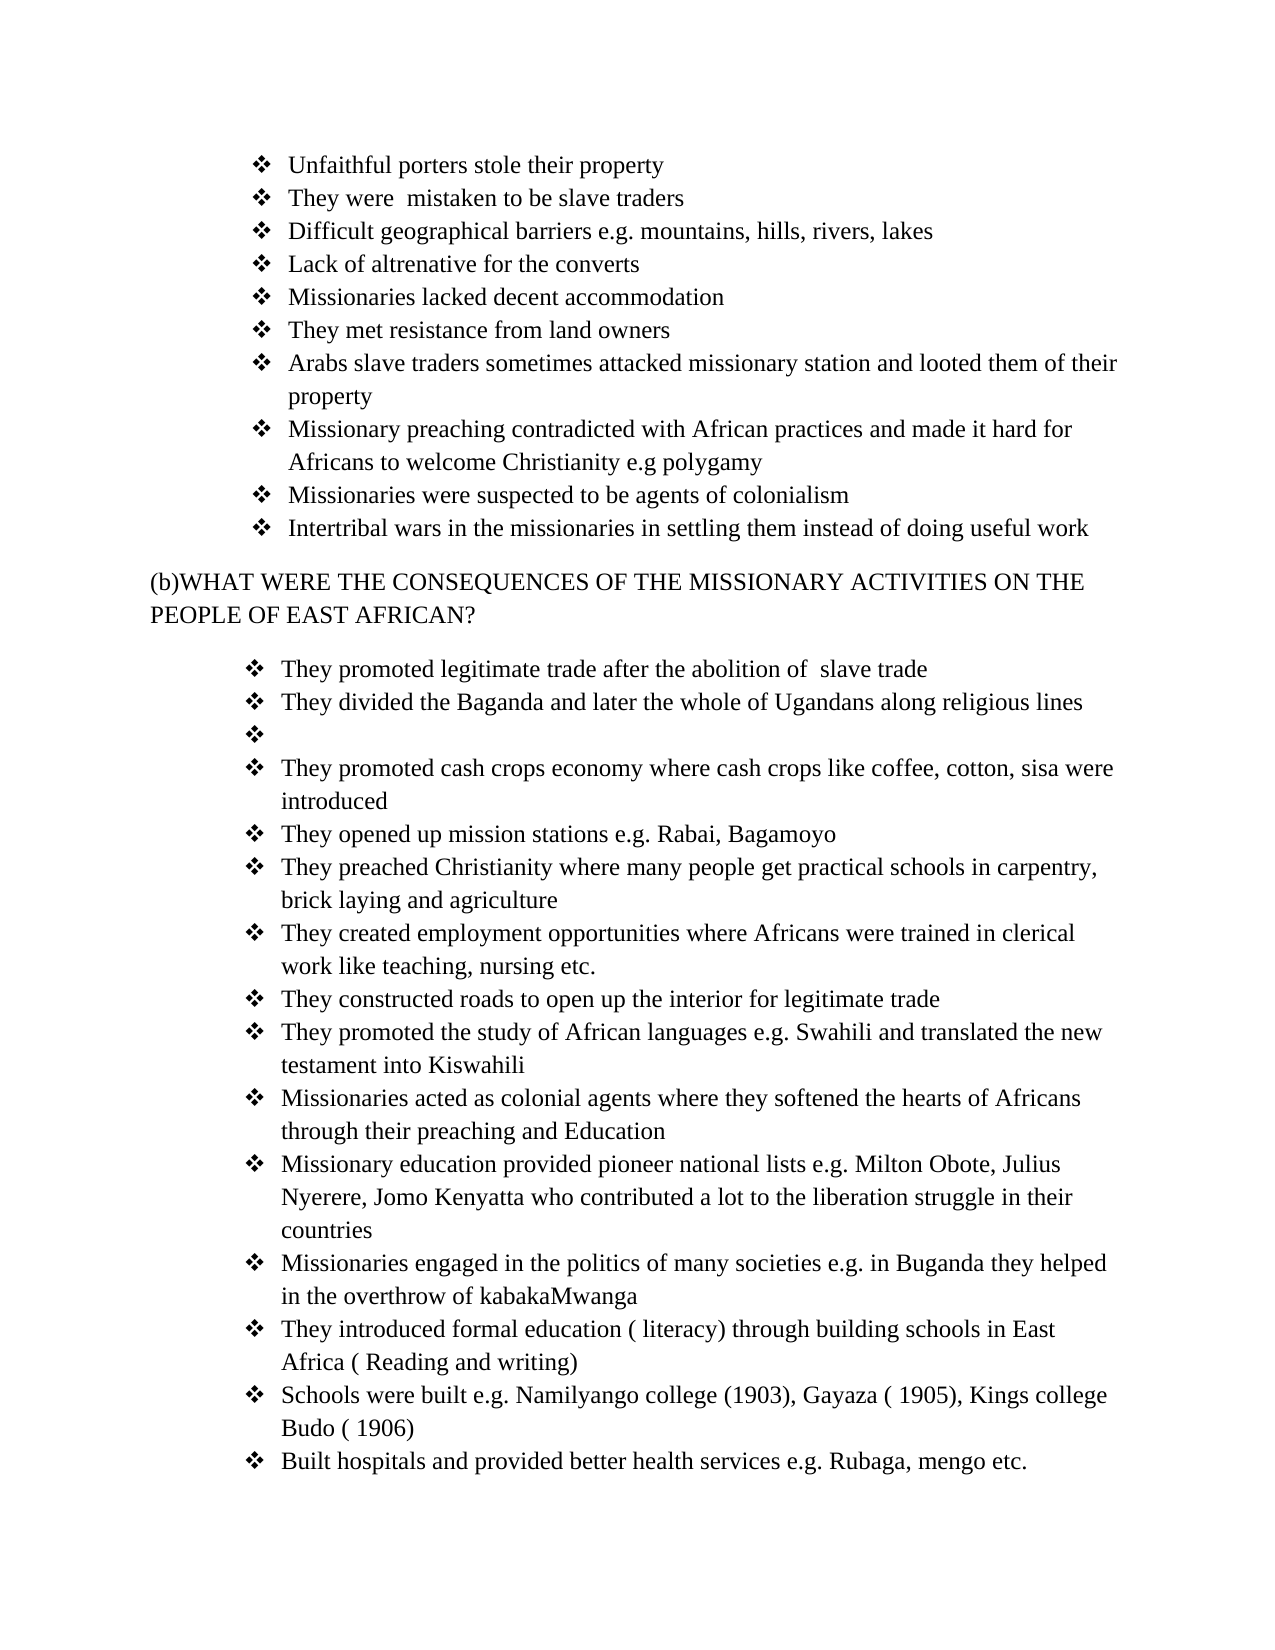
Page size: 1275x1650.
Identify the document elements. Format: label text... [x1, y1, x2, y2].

list Missionaries engaged in the politics of many societies e.g. in Buganda they helped in the overthrow of kabakaMwanga [243, 1248, 1125, 1310]
list Lack of altrenative for the converts [250, 249, 1125, 278]
list Difficult geographical barriers e.g. mountains, hills, rivers, lakes [250, 216, 1125, 245]
list They introduced formal education ( literacy) through building schools in East Africa ( Reading and writing) [243, 1314, 1125, 1376]
list Missionary preaching contradicted with African practices and made it hard for Africans to welcome Christianity e.g polygamy [250, 414, 1125, 476]
list They created employment opportunities where Africans were trained in clerical work like teaching, nursing etc. [243, 918, 1125, 980]
list They promoted cash crops economy where cash crops like coffee, cotton, sisa were introduced [243, 753, 1125, 815]
list Missionaries acted as colonial agents where they softened the hearts of Africans through their preaching and Education [243, 1083, 1125, 1145]
text (b)WHAT WERE THE CONSEQUENCES OF THE MISSIONARY ACTIVITIES ON THE PEOPLE OF EAST AFRICAN? [150, 567, 1125, 629]
list They promoted the study of African languages e.g. Swahili and translated the new testament into Kiswahili [243, 1017, 1125, 1079]
list Arabs slave traders sometimes attacked missionary station and looted them of their property [250, 348, 1125, 410]
list Schools were built e.g. Namilyango college (1903), Gayaza ( 1905), Kings college Budo ( 1906) [243, 1380, 1125, 1442]
list Missionaries lacked decent accommodation [250, 282, 1125, 311]
list They promoted legitimate trade after the abolition of slave trade [243, 654, 1125, 683]
list Missionary education provided pioneer national lists e.g. Milton Obote, Julius Nyerere, Jomo Kenyatta who contributed a lot to the liberation struggle in their countries [243, 1149, 1125, 1244]
list They were mistaken to be slave traders [250, 183, 1125, 212]
list Missionaries were suspected to be agents of colonialism [250, 480, 1125, 509]
list They constructed roads to open up the interior for legitimate trade [243, 984, 1125, 1013]
list They opened up mission stations e.g. Rabai, Bagamoyo [243, 819, 1125, 848]
list Unfaithful porters stole their property [250, 150, 1125, 179]
list Intertribal wars in the missionaries in settling them instead of doing useful work [250, 513, 1125, 542]
list They preached Christianity where many people get practical schools in carpentry, brick laying and agriculture [243, 852, 1125, 914]
list They divided the Baganda and later the whole of Ugandans along religious lines [243, 687, 1125, 716]
list Built hospitals and provided better health services e.g. Rubaga, mengo etc. [243, 1446, 1125, 1475]
list They met resistance from land owners [250, 315, 1125, 344]
